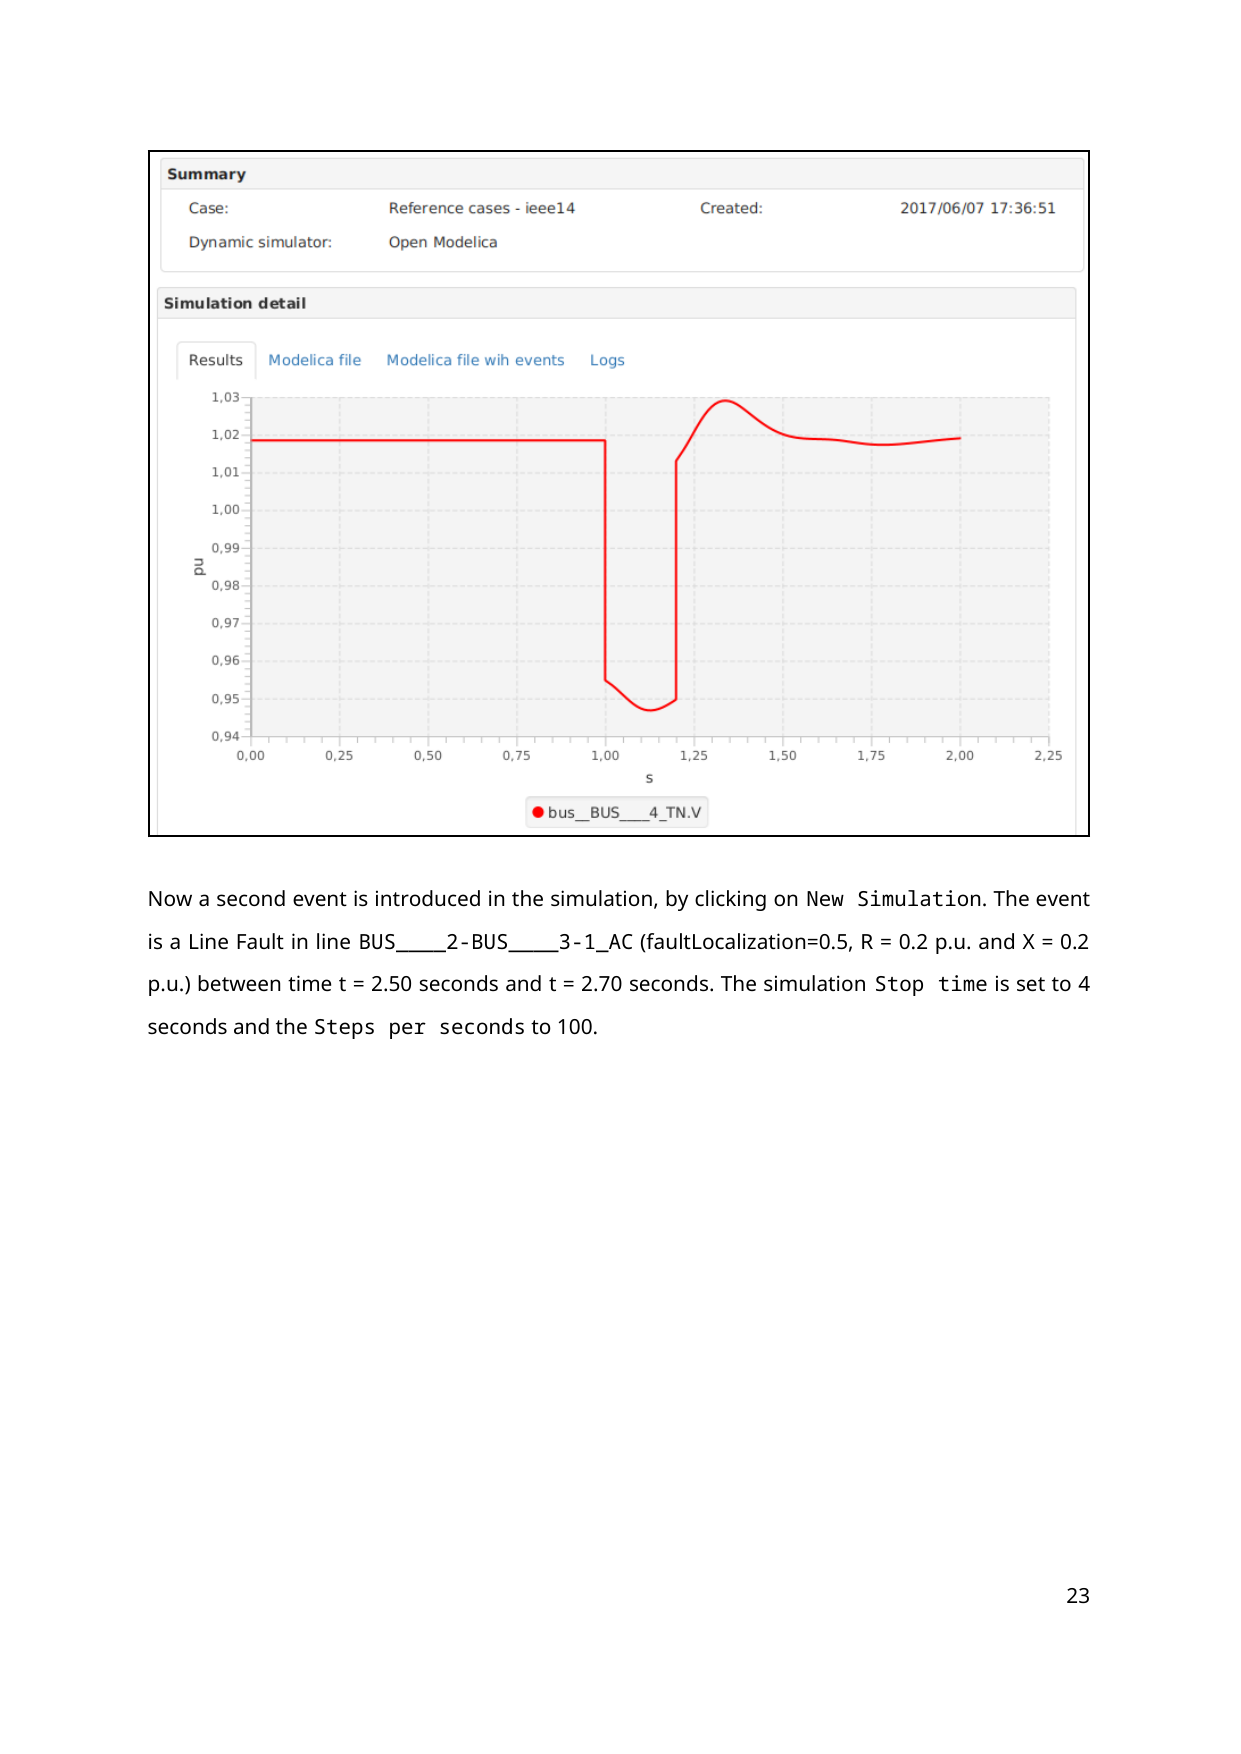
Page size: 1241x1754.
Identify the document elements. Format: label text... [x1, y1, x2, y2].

text Now a second event is introduced in the simulation, by clicking on New Simulation. The event is a Line Fault in line BUS____2-BUS____3-1_AC (faultLocalization=0.5, R = 0.2 p.u. and X = 0.2 p.u.) between time t = 2.50 seconds and t = 2.70 seconds. The simulation Stop time is set to 4 seconds and the Steps per seconds to 100. [147, 884, 1090, 1041]
picture [150, 152, 1088, 835]
